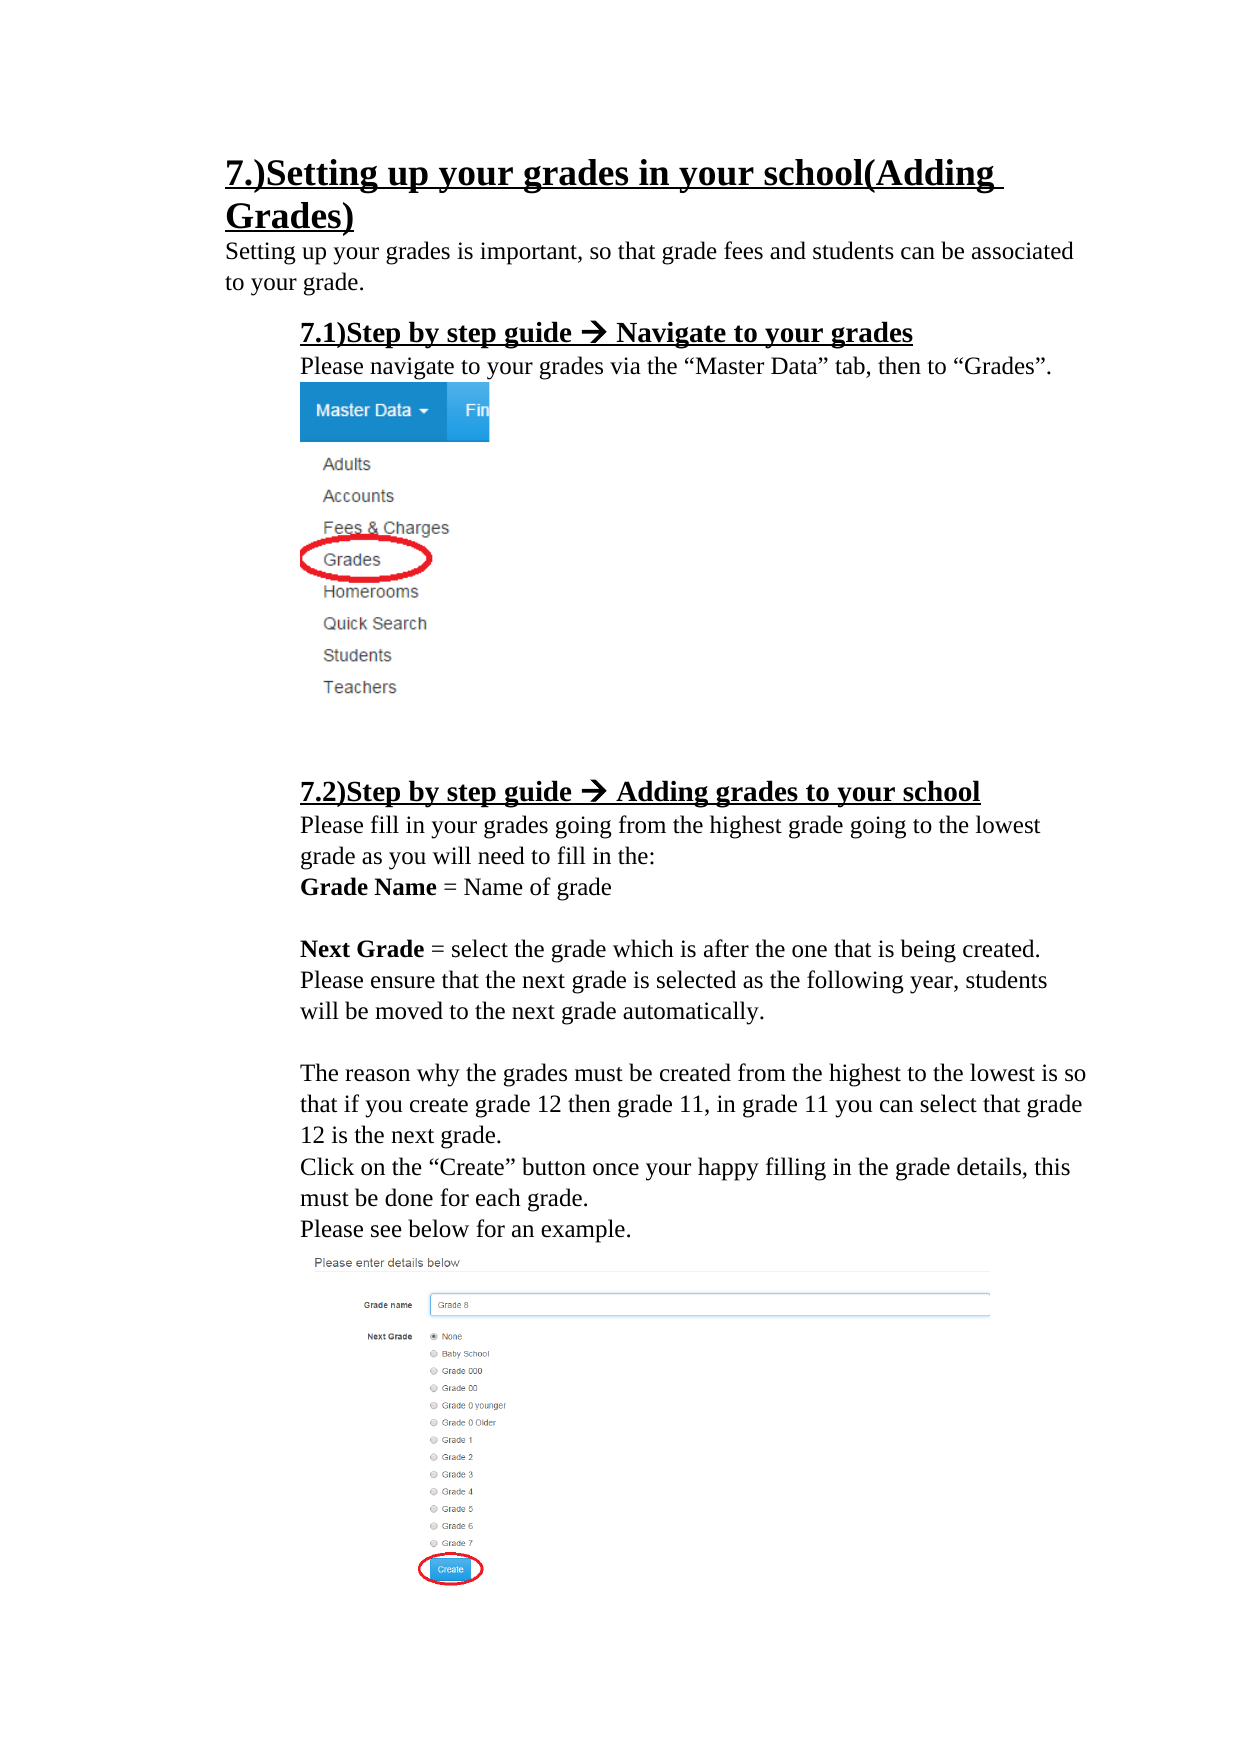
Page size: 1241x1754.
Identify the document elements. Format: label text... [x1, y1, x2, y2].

list Please fill in your grades going from the highest grade going to the lowest grade as you will need to fill in the: Grade Name = Name of grade [300, 810, 1090, 901]
text Setting up your grades is important, so that grade fees and students can be associated to your grade. [225, 236, 1090, 296]
subtitle 7.)Setting up your grades in your school(Adding Grades) [225, 150, 1090, 236]
picture [300, 382, 490, 708]
list 7.2)Step by step guide Adding grades to your school [300, 774, 1090, 808]
list 7.1)Step by step guide Navigate to your grades [300, 315, 1090, 349]
picture [300, 1244, 990, 1587]
list The reason why the grades must be created from the highest to the lowest is so that if you create grade 12 then grade 11, in grade 11 you can select that grade 12 is the next grade. [300, 1027, 1090, 1149]
list Click on the “Create” button once your happy filling in the grade details, this must be done for each grade. Please see below for an example. [300, 1152, 1090, 1242]
list Next Grade = select the grade which is after the one that is being created. Please ensure that the next grade is selected as the following year, students will be moved to the next grade automatically. [300, 903, 1090, 1025]
list Please navigate to your grades via the “Master Data” tab, then to “Grades”. [300, 351, 1090, 380]
